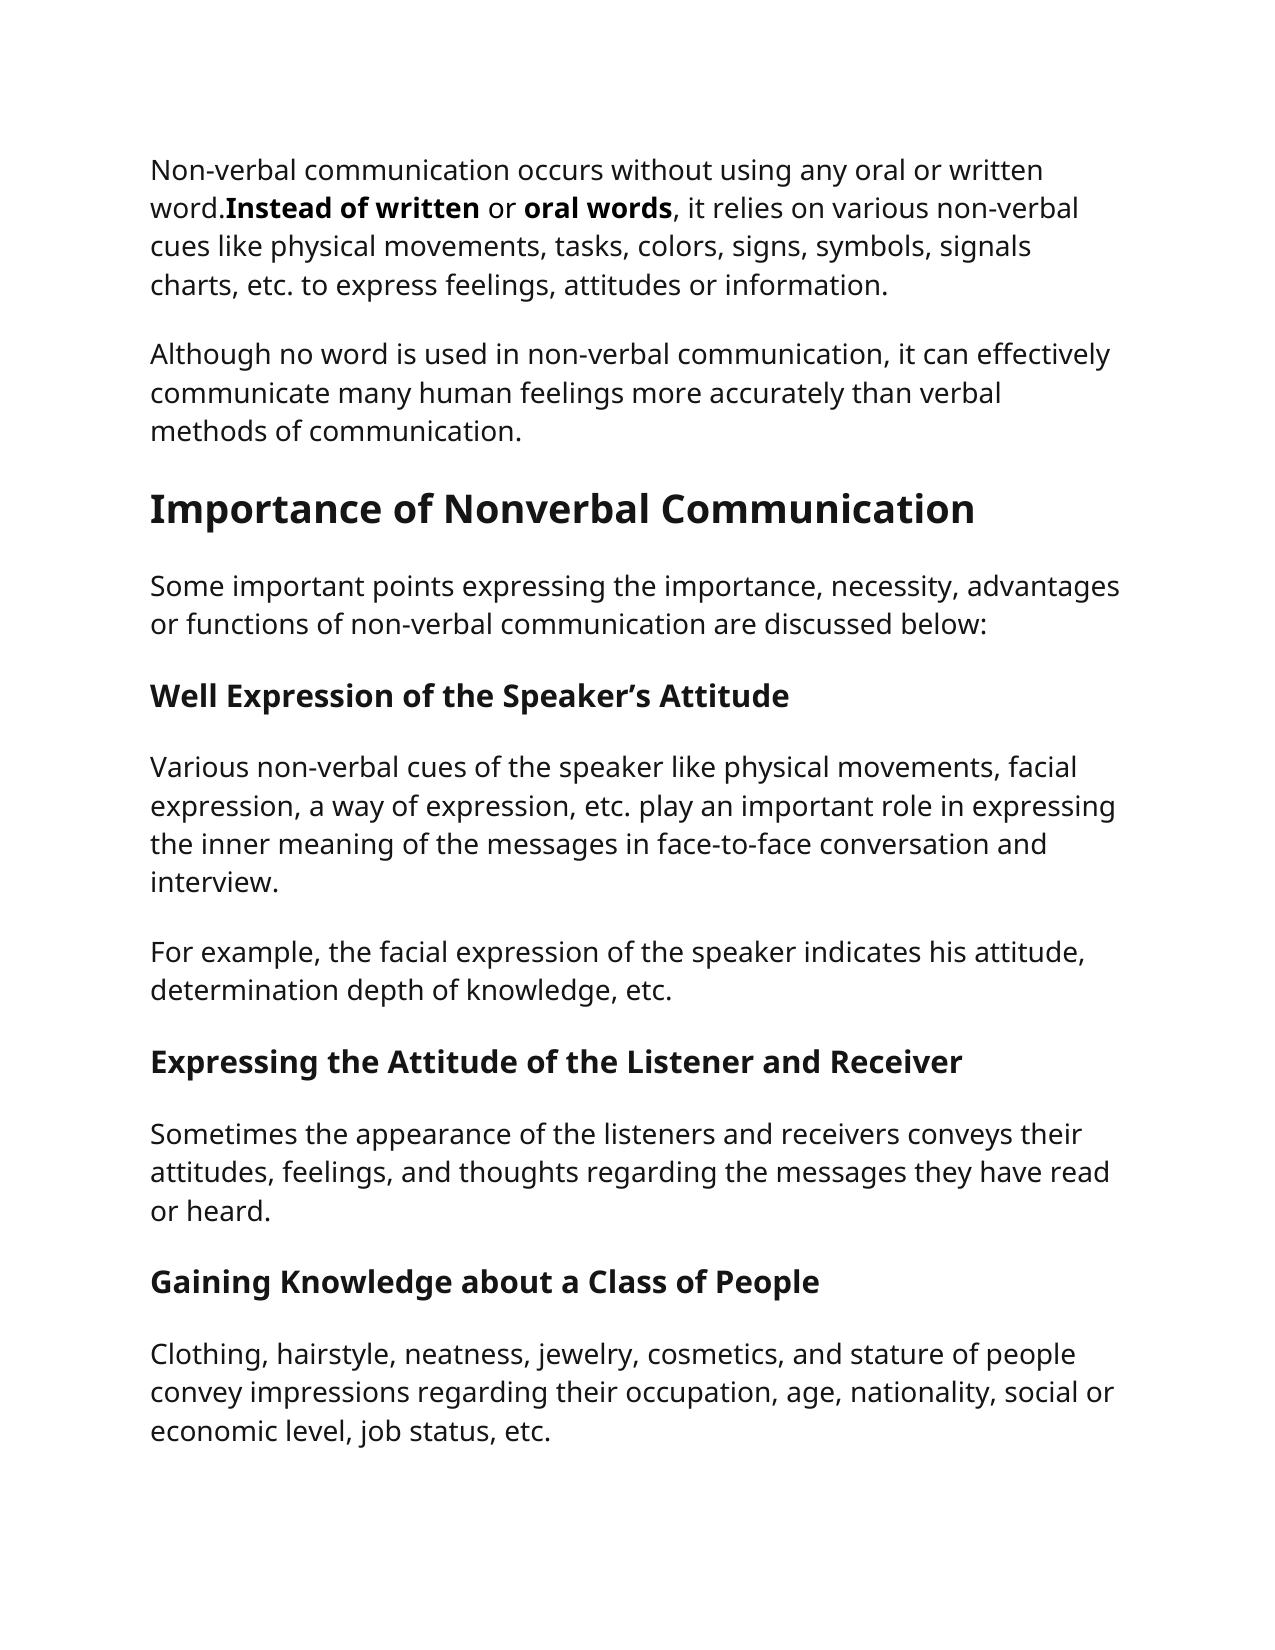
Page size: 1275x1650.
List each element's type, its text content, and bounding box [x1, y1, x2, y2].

text For example, the facial expression of the speaker indicates his attitude, determination depth of knowledge, etc. [150, 932, 1125, 1009]
text Importance of Nonverbal Communication [150, 481, 1125, 535]
text Although no word is used in non-verbal communication, it can effectively communicate many human feelings more accurately than verbal methods of communication. [150, 334, 1125, 449]
text Expressing the Attitude of the Listener and Receiver [150, 1040, 1125, 1083]
text Gaining Knowledge about a Class of People [150, 1260, 1125, 1303]
text Non-verbal communication occurs without using any oral or written word.Instead of written or oral words, it relies on various non-verbal cues like physical movements, tasks, colors, signs, symbols, signals charts, etc. to express feelings, attitudes or information. [150, 150, 1125, 303]
text Well Expression of the Speaker’s Attitude [150, 674, 1125, 717]
text Clothing, hairstyle, neatness, jewelry, cosmetics, and stature of people convey impressions regarding their occupation, age, nationality, social or economic level, job status, etc. [150, 1334, 1125, 1449]
text Some important points expressing the importance, necessity, advantages or functions of non-verbal communication are discussed below: [150, 566, 1125, 643]
text Sometimes the appearance of the listeners and receivers conveys their attitudes, feelings, and thoughts regarding the messages they have read or heard. [150, 1114, 1125, 1229]
text Various non-verbal cues of the speaker like physical movements, facial expression, a way of expression, etc. play an important role in expressing the inner meaning of the messages in face-to-face conversation and interview. [150, 748, 1125, 901]
